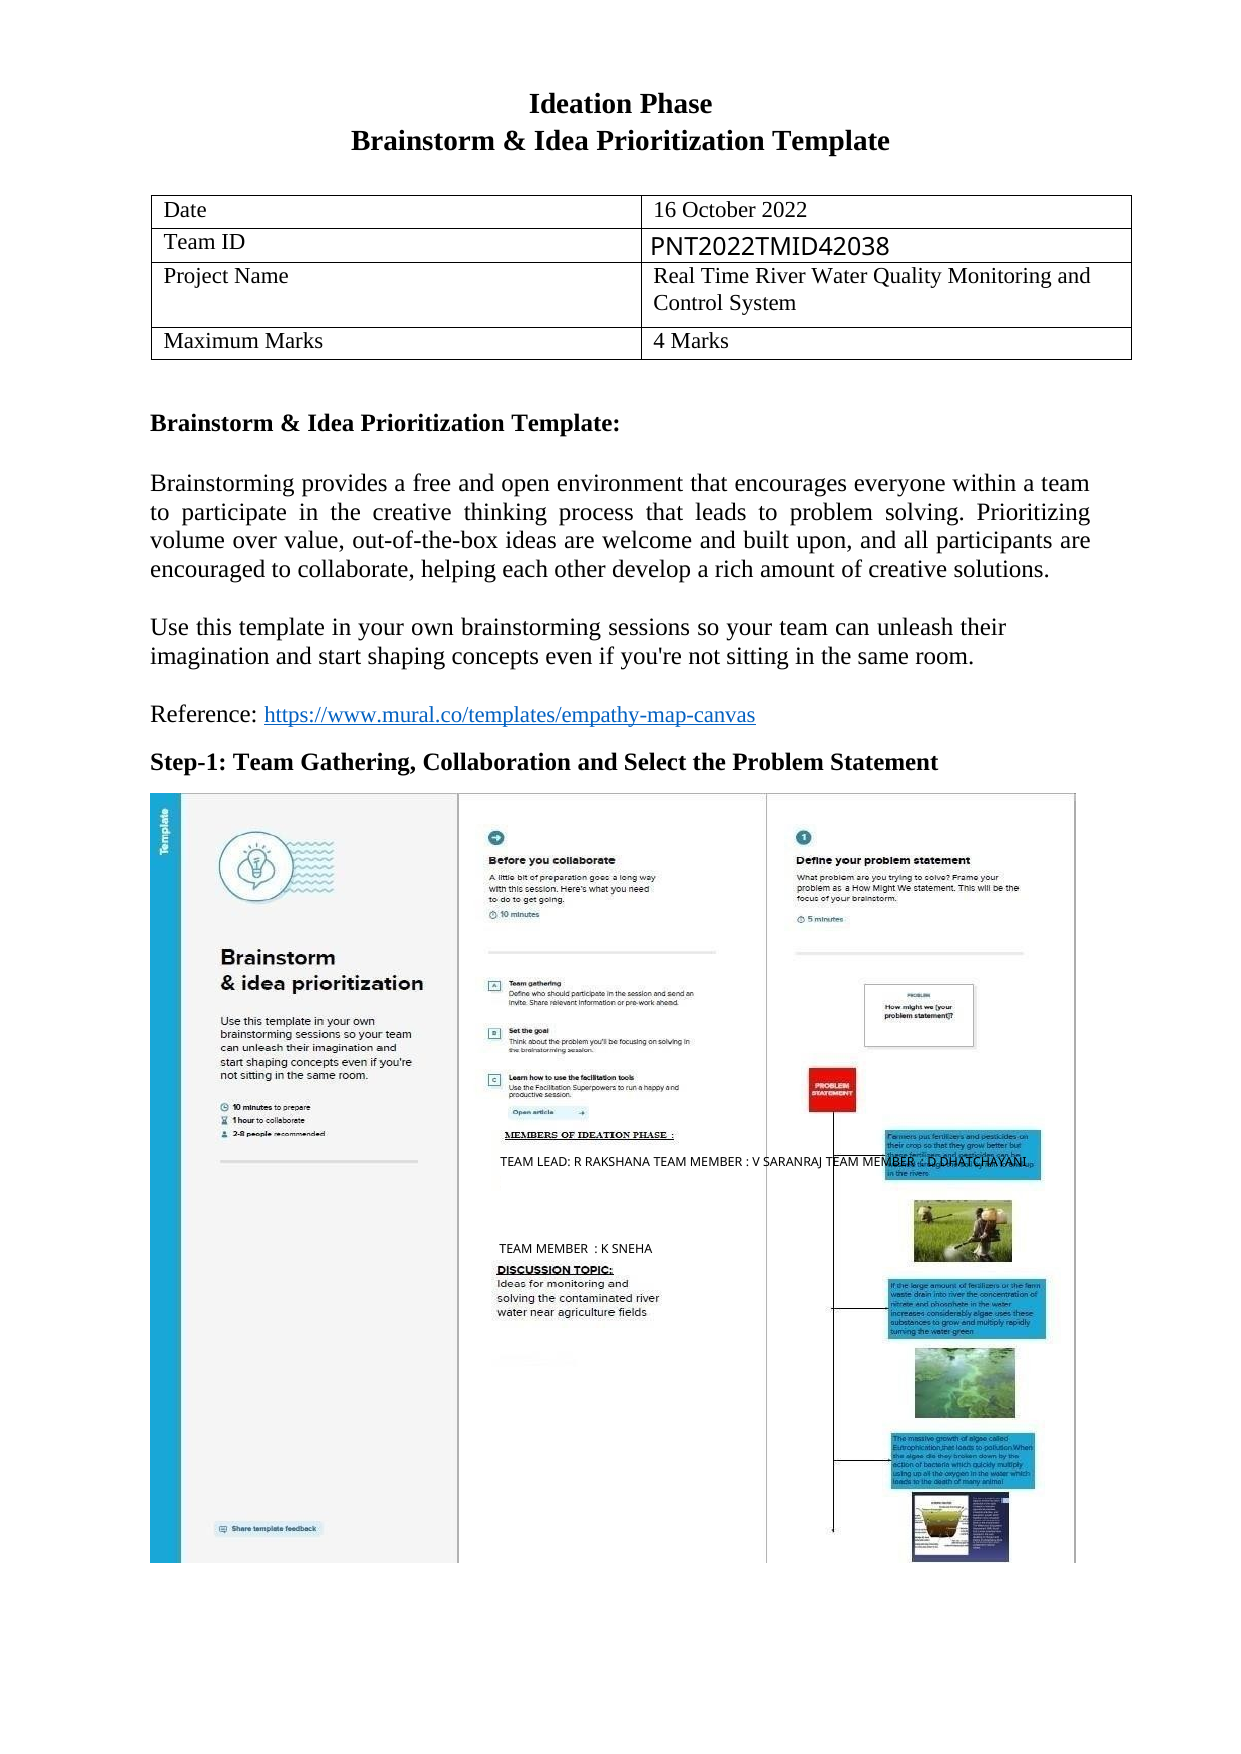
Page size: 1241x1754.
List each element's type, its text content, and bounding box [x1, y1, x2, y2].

title Brainstorm & Idea Prioritization Template [350, 123, 891, 156]
table_header 16 October 2022 [642, 196, 1131, 228]
table_cell 4 Marks [642, 328, 1131, 359]
table_cell Real Time River Water Quality Monitoring and Control System [642, 263, 1131, 327]
subtitle Brainstorm & Idea Prioritization Template: [150, 408, 1142, 437]
table_header Date [152, 196, 641, 228]
table_cell Maximum Marks [152, 328, 641, 359]
subtitle Step-1: Team Gathering, Collaboration and Select the Problem Statement [150, 747, 1142, 775]
text Reference: https://www.mural.co/templates/empathy-map-canvas [150, 699, 1142, 728]
text Use this template in your own brainstorming sessions so your team can unleash their imagination and start shaping concepts even if you're not sitting in the same room. [150, 612, 1123, 669]
picture [150, 793, 1076, 1563]
text Brainstorming provides a free and open environment that encourages everyone within a team to participate in the creative thinking process that leads to problem solving. Prioritizing volume over value, out-of-the-box ideas are welcome and built upon, and all participants are encouraged to collaborate, helping each other develop a rich amount of creative solutions. [150, 468, 1091, 583]
title Ideation Phase [350, 87, 891, 120]
table_cell Team ID [152, 229, 641, 262]
table_cell PNT2022TMID42038 [642, 229, 1131, 262]
table_cell Project Name [152, 263, 641, 327]
